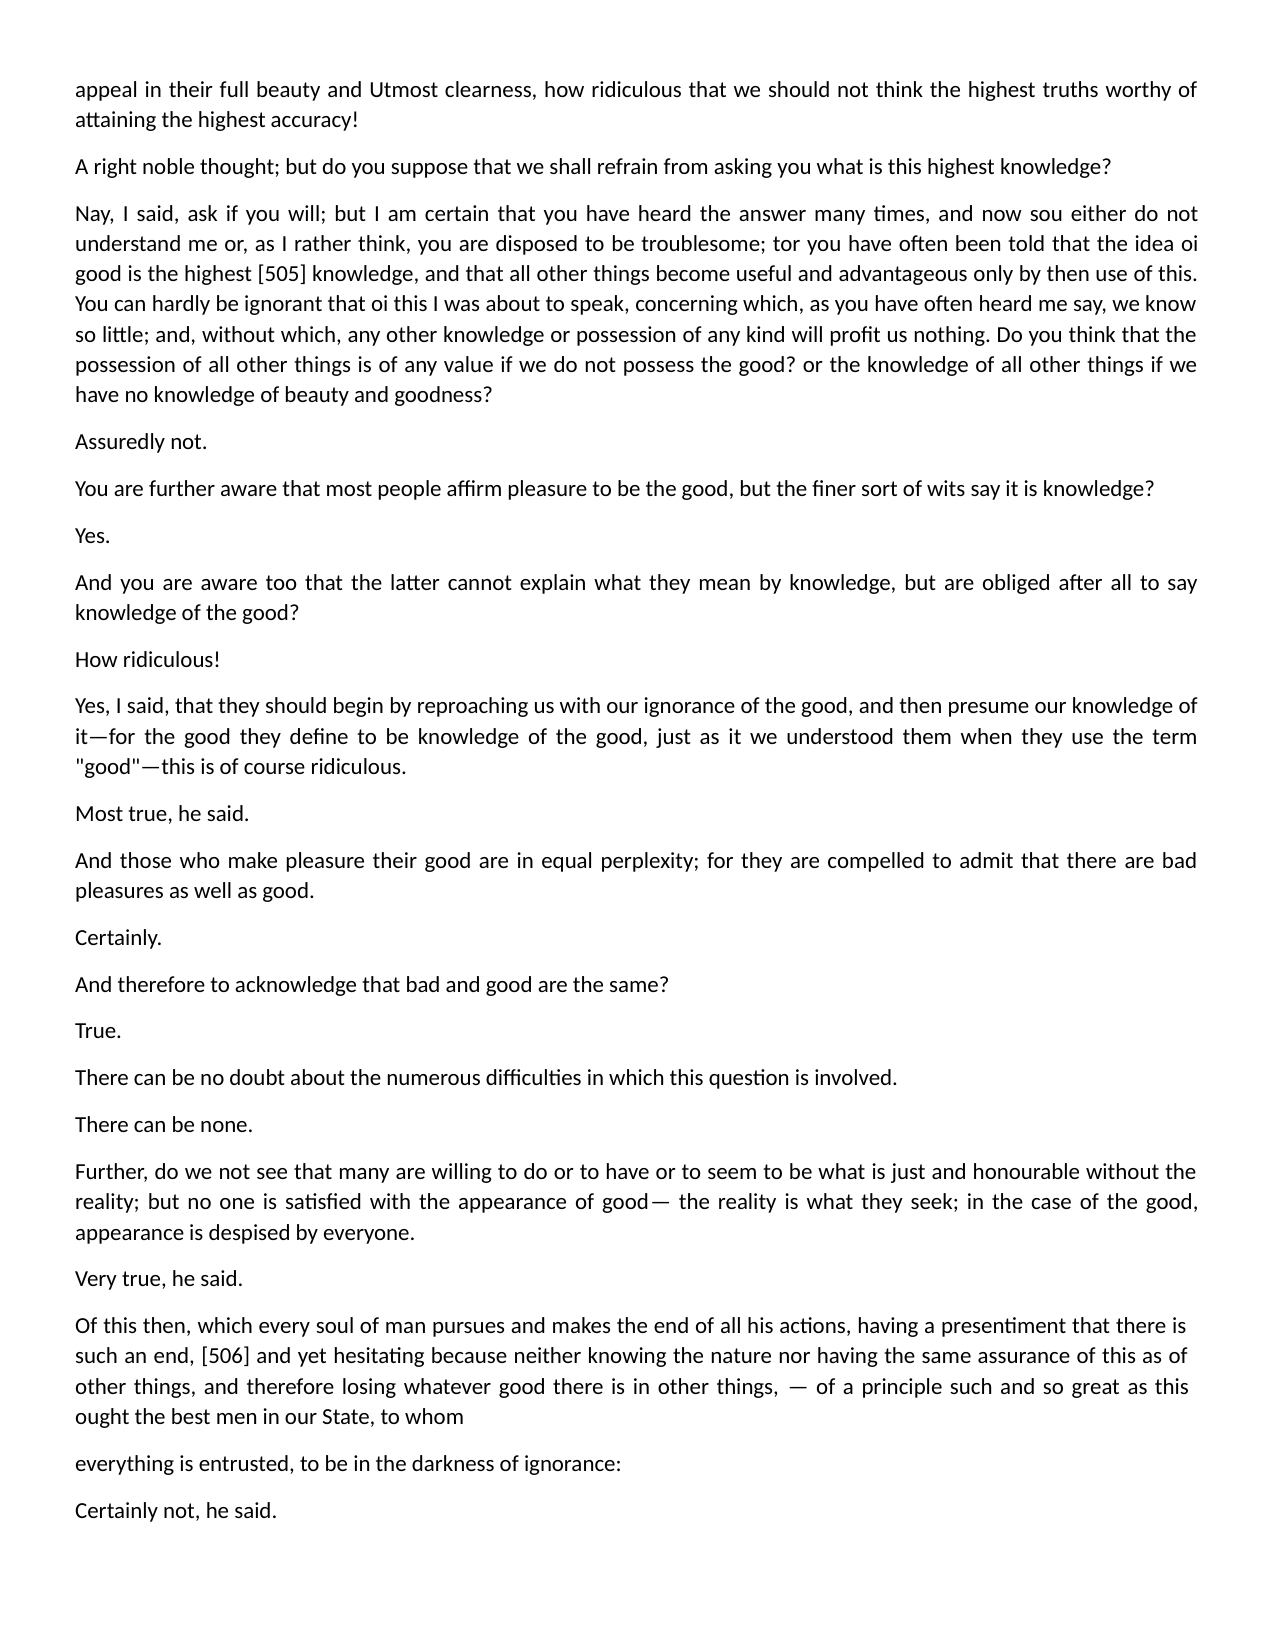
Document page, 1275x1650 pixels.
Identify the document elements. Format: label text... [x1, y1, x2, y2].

text Most true, he said. [75, 799, 1200, 827]
text Further, do we not see that many are willing to do or to have or to seem to be what is just and honourable without the reality; but no one is satisfied with the appearance of good— the reality is what they seek; in the case of the good, appearance is despised by everyone. [75, 1157, 1200, 1246]
text There can be none. [75, 1110, 1200, 1138]
text Yes. [75, 521, 1200, 549]
text Certainly not, he said. [75, 1496, 1200, 1524]
text Yes, I said, that they should begin by reproaching us with our ignorance of the good, and then presume our knowledge of it—for the good they define to be knowledge of the good, just as it we understood them when they use the term "good"—this is of course ridiculous. [75, 692, 1200, 780]
text Assuredly not. [75, 427, 1200, 455]
text Certainly. [75, 923, 1200, 951]
text Very true, he said. [75, 1264, 1200, 1293]
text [75, 75, 1200, 133]
text A right noble thought; but do you suppose that we shall refrain from asking you what is this highest knowledge? [75, 152, 1200, 180]
text everything is entrusted, to be in the darkness of ignorance: [75, 1449, 1200, 1477]
text There can be no doubt about the numerous difficulties in which this question is involved. [75, 1063, 1200, 1092]
text Of this then, which every soul of man pursues and makes the end of all his actions, having a presentiment that there is such an end, [506] and yet hesitating because neither knowing the nature nor having the same assurance of this as of other things, and therefore losing whatever good there is in other things, — of a principle such and so great as this ought the best men in our State, to whom [75, 1311, 1189, 1430]
text And you are aware too that the latter cannot explain what they mean by knowledge, but are obliged after all to say knowledge of the good? [75, 568, 1200, 626]
text And those who make pleasure their good are in equal perplexity; for they are compelled to admit that there are bad pleasures as well as good. [75, 846, 1200, 904]
text True. [75, 1017, 1200, 1045]
text You are further aware that most people affirm pleasure to be the good, but the finer sort of wits say it is knowledge? [75, 474, 1200, 502]
text How ridiculous! [75, 645, 1200, 673]
text And therefore to acknowledge that bad and good are the same? [75, 970, 1200, 998]
text Nay, I said, ask if you will; but I am certain that you have heard the answer many times, and now sou either do not understand me or, as I rather think, you are disposed to be troublesome; tor you have often been told that the idea oi good is the highest [505] knowledge, and that all other things become useful and advantageous only by then use of this. You can hardly be ignorant that oi this I was about to speak, concerning which, as you have often heard me say, we know so little; and, without which, any other knowledge or possession of any kind will profit us nothing. Do you think that the possession of all other things is of any value if we do not possess the good? or the knowledge of all other things if we have no knowledge of beauty and goodness? [75, 199, 1200, 408]
